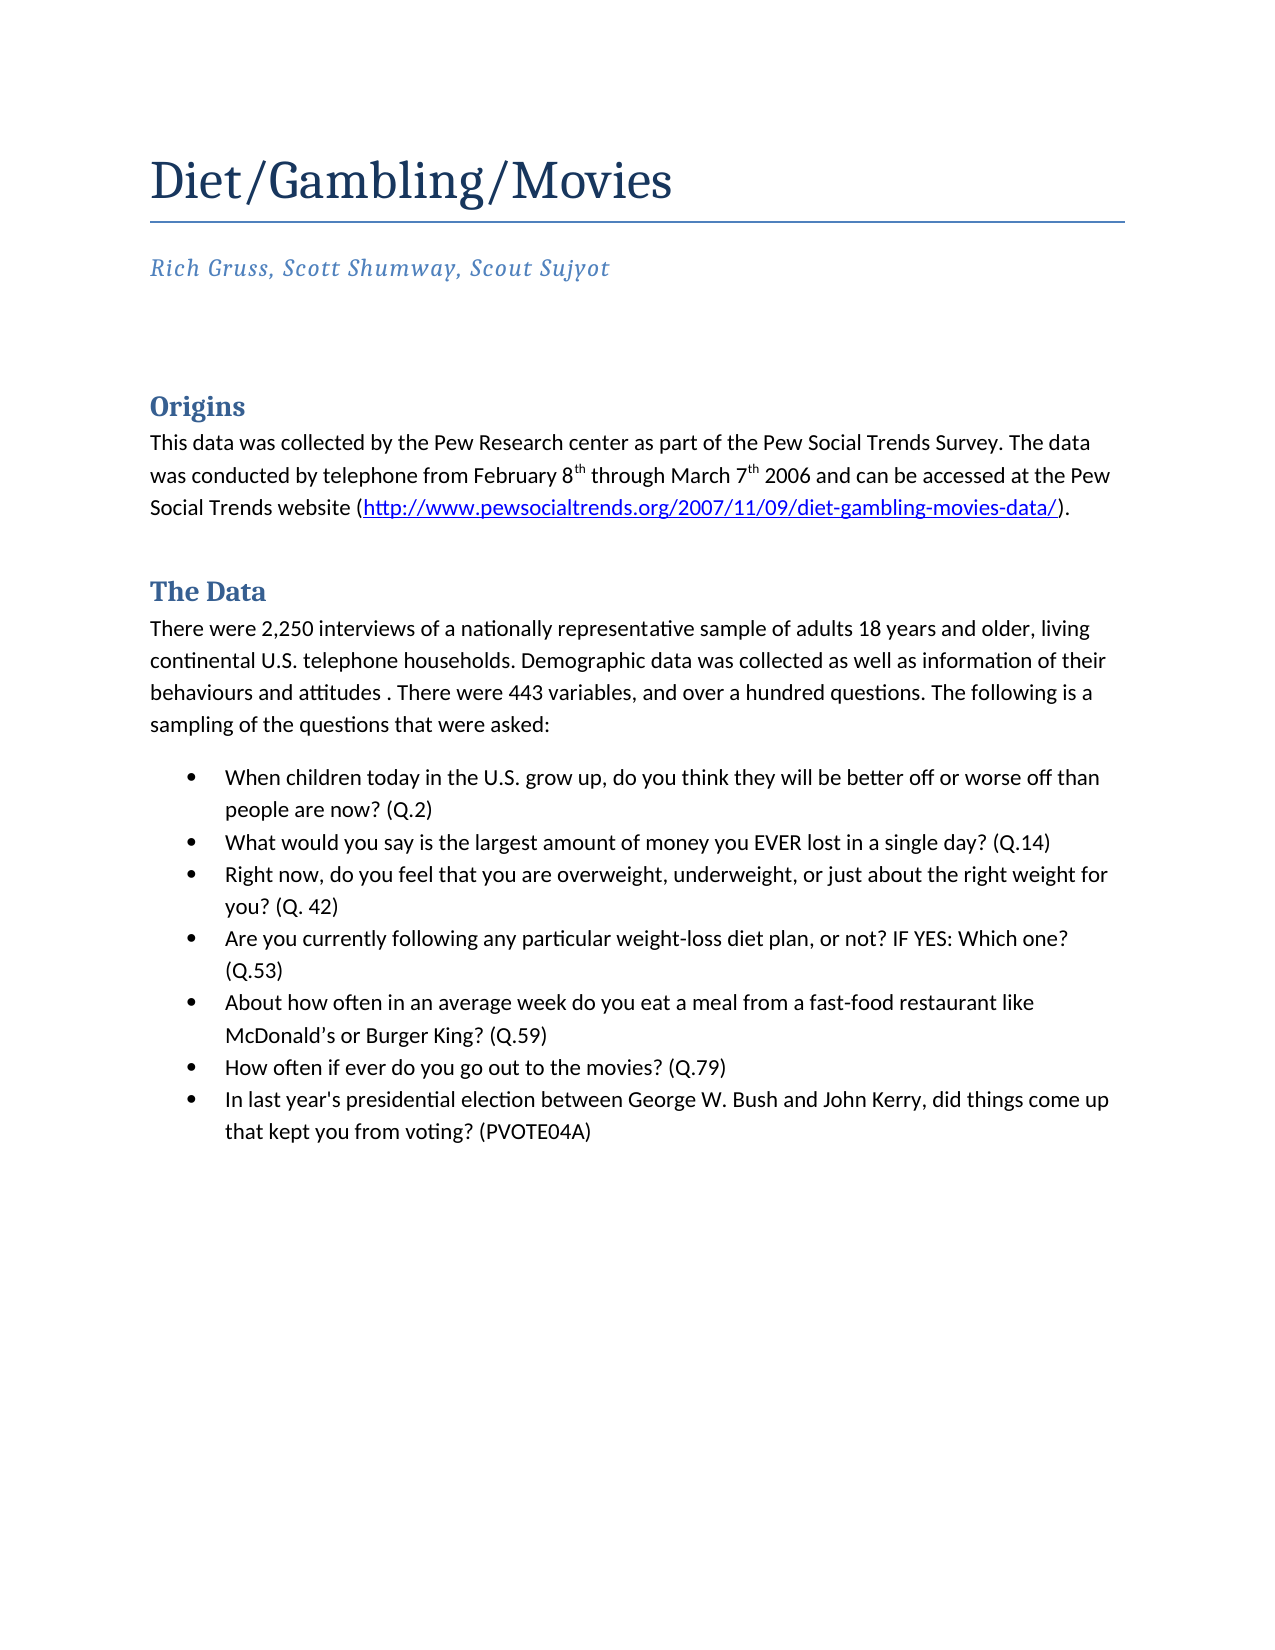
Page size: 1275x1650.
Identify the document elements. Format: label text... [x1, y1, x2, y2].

subtitle The Data [150, 575, 1125, 609]
list About how often in an average week do you eat a meal from a fast-food restaurant like McDonald’s or Burger King? (Q.59) [187, 988, 1125, 1049]
list What would you say is the largest amount of money you EVER lost in a single day? (Q.14) [187, 828, 1125, 856]
list How often if ever do you go out to the movies? (Q.79) [187, 1053, 1125, 1081]
list In last year's presidential election between George W. Bush and John Kerry, did things come up that kept you from voting? (PVOTE04A) [187, 1085, 1125, 1145]
text There were 2,250 interviews of a nationally representative sample of adults 18 years and older, living continental U.S. telephone households. Demographic data was collected as well as information of their behaviours and attitudes . There were 443 variables, and over a hundred questions. The following is a sampling of the questions that were asked: [150, 614, 1125, 738]
text This data was collected by the Pew Research center as part of the Pew Social Trends Survey. The data was conducted by telephone from February 8th through March 7th 2006 and can be accessed at the Pew Social Trends website (http://www.pewsocialtrends.org/2007/11/09/diet-gambling-movies-data/). [150, 428, 1125, 521]
list Right now, do you feel that you are overweight, underweight, or just about the right weight for you? (Q. 42) [187, 860, 1125, 920]
subtitle Rich Gruss, Scott Shumway, Scout Sujyot [150, 254, 1125, 283]
title Diet/Gambling/Movies [150, 150, 1125, 221]
list Are you currently following any particular weight-loss diet plan, or not? IF YES: Which one? (Q.53) [187, 924, 1125, 984]
list When children today in the U.S. grow up, do you think they will be better off or worse off than people are now? (Q.2) [187, 763, 1125, 823]
subtitle Origins [150, 390, 1125, 423]
